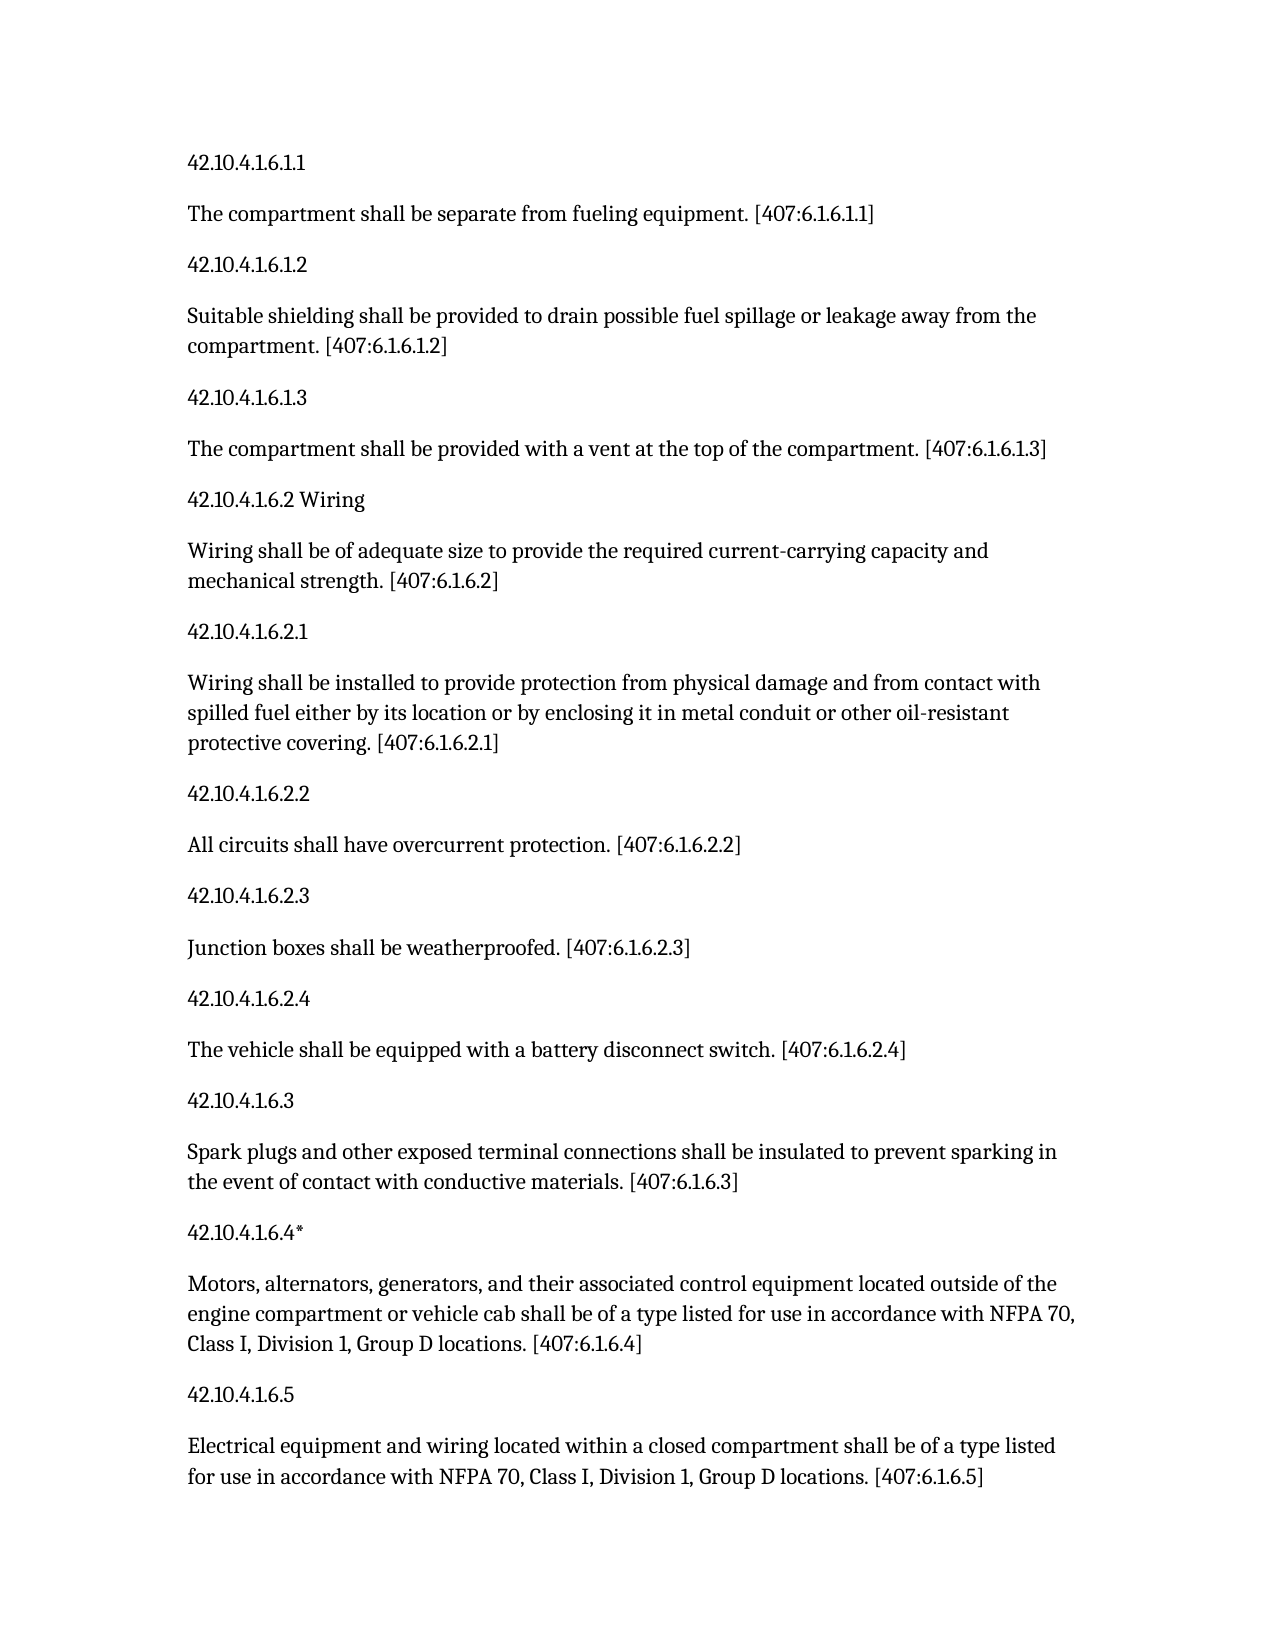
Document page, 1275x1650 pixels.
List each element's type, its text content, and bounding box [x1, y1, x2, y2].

text 42.10.4.1.6.5 [187, 1382, 1087, 1409]
text 42.10.4.1.6.1.2 [187, 252, 1087, 278]
text Electrical equipment and wiring located within a closed compartment shall be of a type listed for use in accordance with NFPA 70, Class I, Division 1, Group D locations. [407:6.1.6.5] [187, 1433, 1087, 1490]
text 42.10.4.1.6.4* [187, 1220, 1087, 1246]
text Suitable shielding shall be provided to drain possible fuel spillage or leakage away from the compartment. [407:6.1.6.1.2] [187, 303, 1087, 360]
text Junction boxes shall be weatherproofed. [407:6.1.6.2.3] [187, 934, 1087, 961]
text 42.10.4.1.6.2 Wiring [187, 486, 1087, 513]
text The compartment shall be separate from fueling equipment. [407:6.1.6.1.1] [187, 201, 1087, 227]
text All circuits shall have overcurrent protection. [407:6.1.6.2.2] [187, 832, 1087, 859]
text 42.10.4.1.6.2.4 [187, 985, 1087, 1012]
text The compartment shall be provided with a vent at the top of the compartment. [407:6.1.6.1.3] [187, 435, 1087, 462]
text 42.10.4.1.6.1.1 [187, 150, 1087, 176]
text 42.10.4.1.6.2.2 [187, 781, 1087, 808]
text 42.10.4.1.6.1.3 [187, 384, 1087, 411]
text 42.10.4.1.6.3 [187, 1087, 1087, 1114]
text Motors, alternators, generators, and their associated control equipment located outside of the engine compartment or vehicle cab shall be of a type listed for use in accordance with NFPA 70, Class I, Division 1, Group D locations. [407:6.1.6.4] [187, 1271, 1087, 1358]
text The vehicle shall be equipped with a battery disconnect switch. [407:6.1.6.2.4] [187, 1036, 1087, 1063]
text 42.10.4.1.6.2.3 [187, 883, 1087, 910]
text Wiring shall be installed to provide protection from physical damage and from contact with spilled fuel either by its location or by enclosing it in metal conduit or other oil-resistant protective covering. [407:6.1.6.2.1] [187, 670, 1087, 757]
text 42.10.4.1.6.2.1 [187, 619, 1087, 645]
text Wiring shall be of adequate size to provide the required current-carrying capacity and mechanical strength. [407:6.1.6.2] [187, 537, 1087, 594]
text Spark plugs and other exposed terminal connections shall be insulated to prevent sparking in the event of contact with conductive materials. [407:6.1.6.3] [187, 1138, 1087, 1195]
